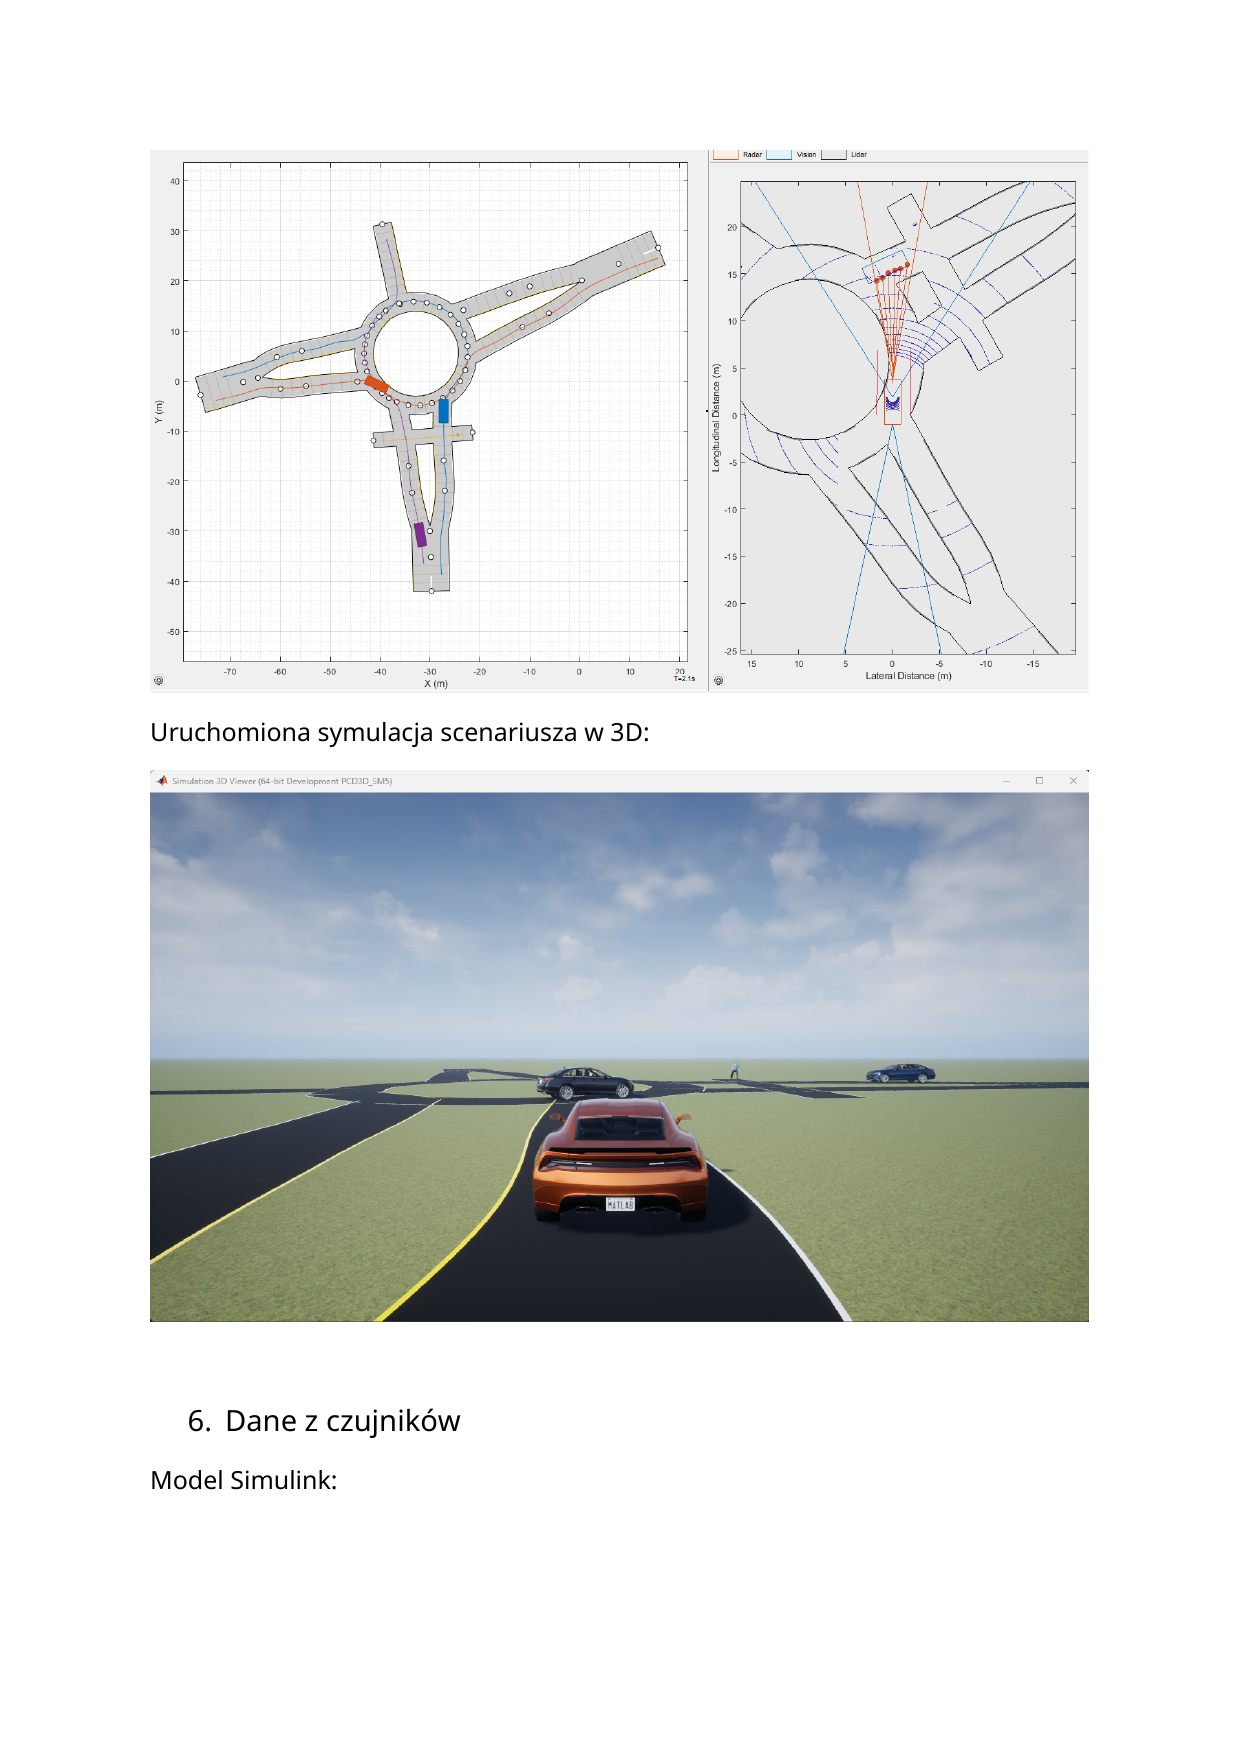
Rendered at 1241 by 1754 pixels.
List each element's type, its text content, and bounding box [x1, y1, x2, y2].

picture [150, 150, 1089, 693]
picture [150, 770, 1089, 1322]
text Uruchomiona symulacja scenariusza w 3D: [150, 714, 1090, 748]
list Dane z czujników [187, 1400, 1090, 1440]
text Model Simulink: [150, 1463, 1090, 1497]
